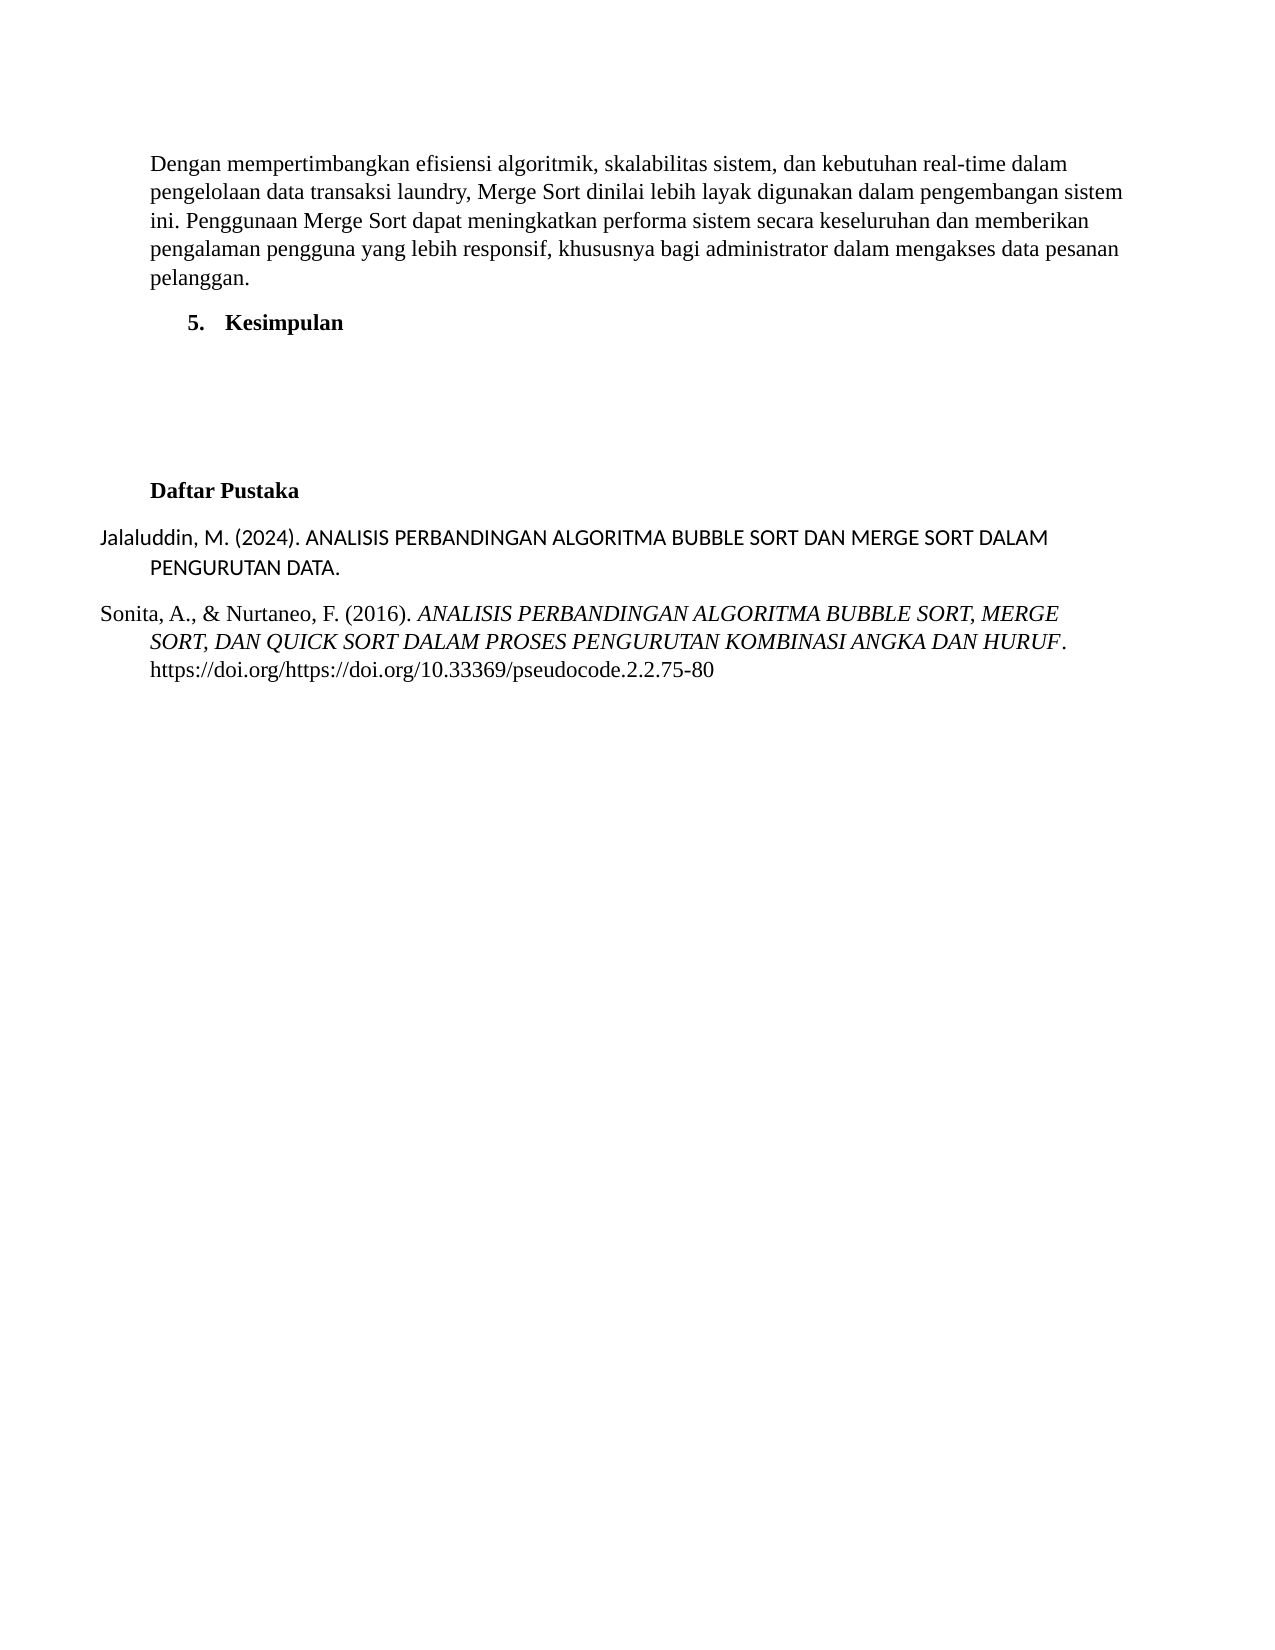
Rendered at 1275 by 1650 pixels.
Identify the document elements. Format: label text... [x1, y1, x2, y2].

text Dengan mempertimbangkan efisiensi algoritmik, skalabilitas sistem, dan kebutuhan real-time dalam pengelolaan data transaksi laundry, Merge Sort dinilai lebih layak digunakan dalam pengembangan sistem ini. Penggunaan Merge Sort dapat meningkatkan performa sistem secara keseluruhan dan memberikan pengalaman pengguna yang lebih responsif, khususnya bagi administrator dalam mengakses data pesanan pelanggan. [150, 150, 1125, 290]
text Daftar Pustaka [150, 477, 1125, 504]
list Kesimpulan [187, 309, 1125, 335]
